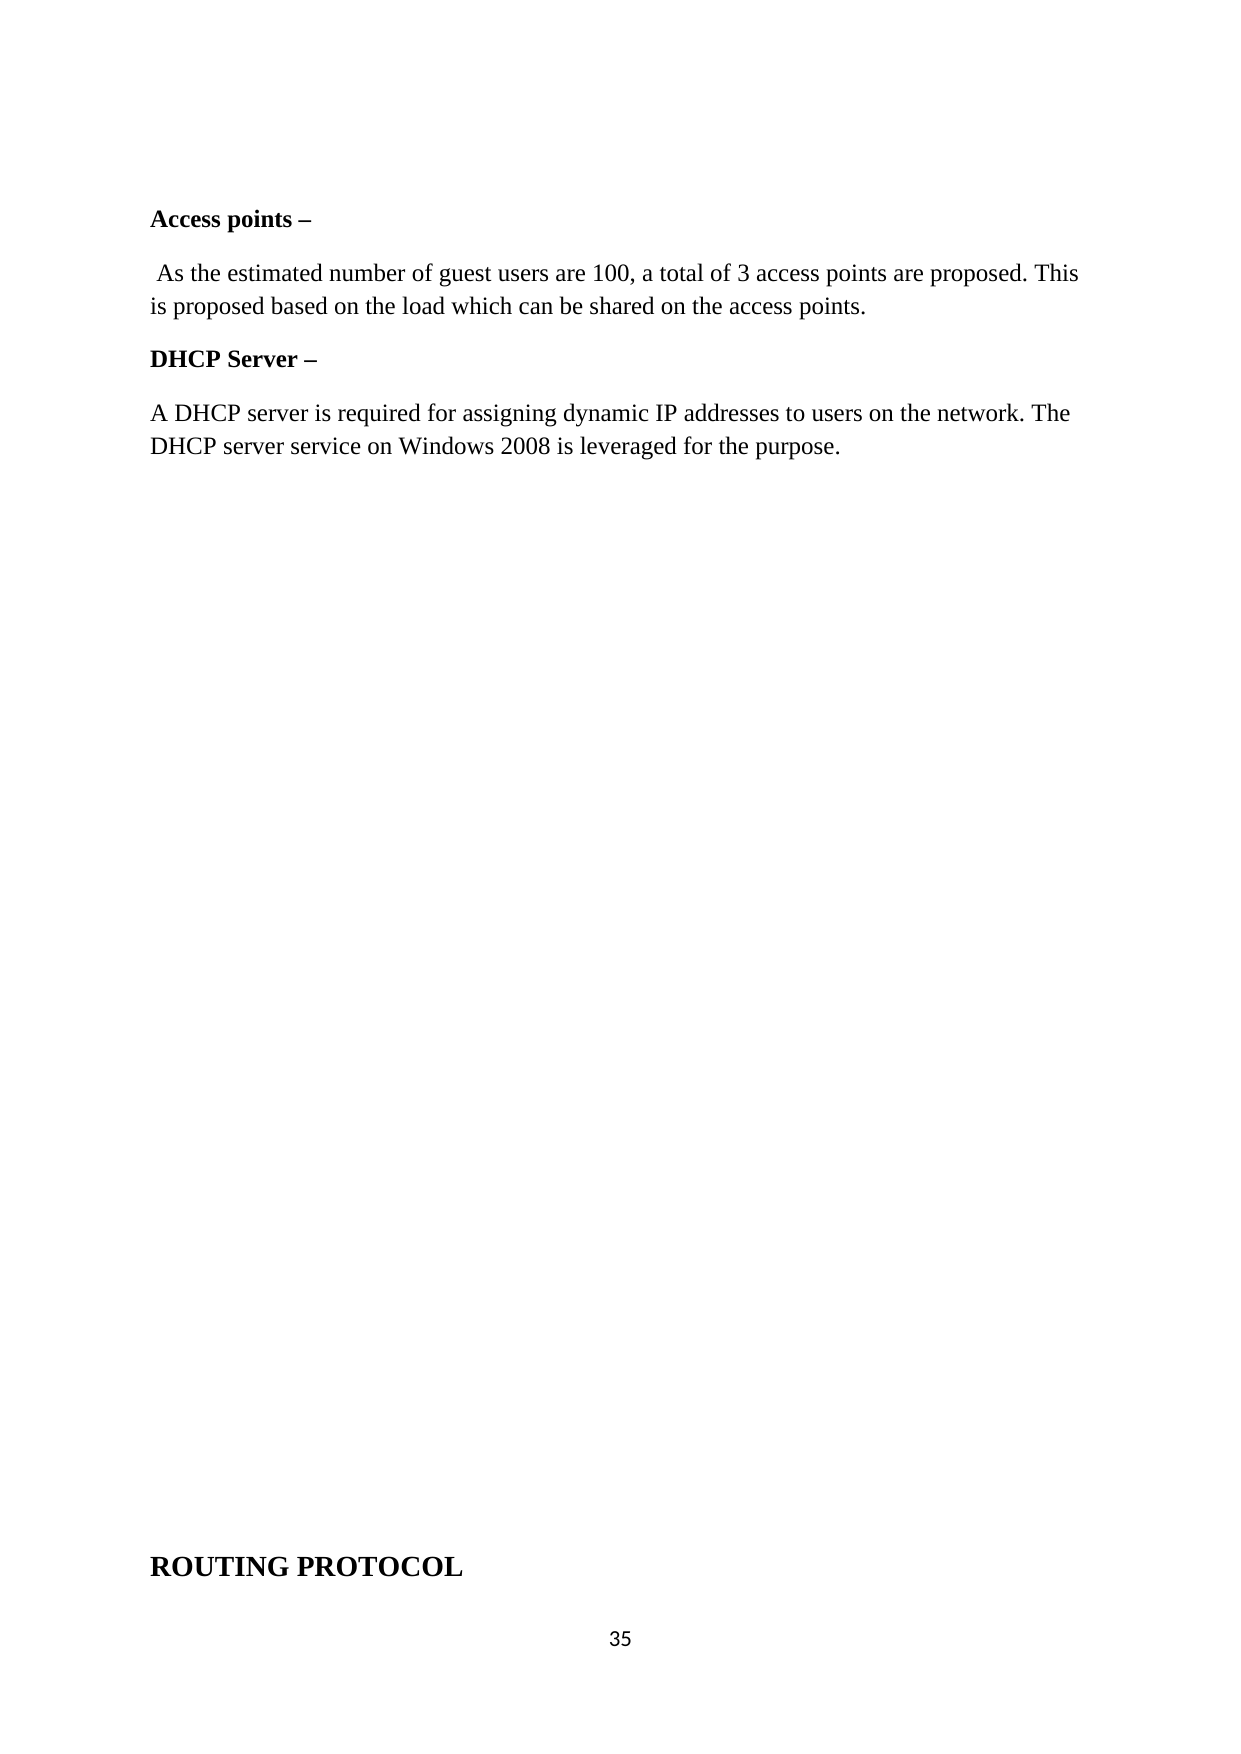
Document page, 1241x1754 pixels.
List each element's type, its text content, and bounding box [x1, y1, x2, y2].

text DHCP Server – [150, 344, 1090, 373]
text As the estimated number of guest users are 100, a total of 3 access points are proposed. This is proposed based on the load which can be shared on the access points. [150, 258, 1090, 319]
text A DHCP server is required for assigning dynamic IP addresses to users on the network. The DHCP server service on Windows 2008 is leveraged for the purpose. [150, 398, 1090, 460]
text ROUTING PROTOCOL [150, 1549, 1090, 1583]
text Access points – [150, 204, 1090, 233]
